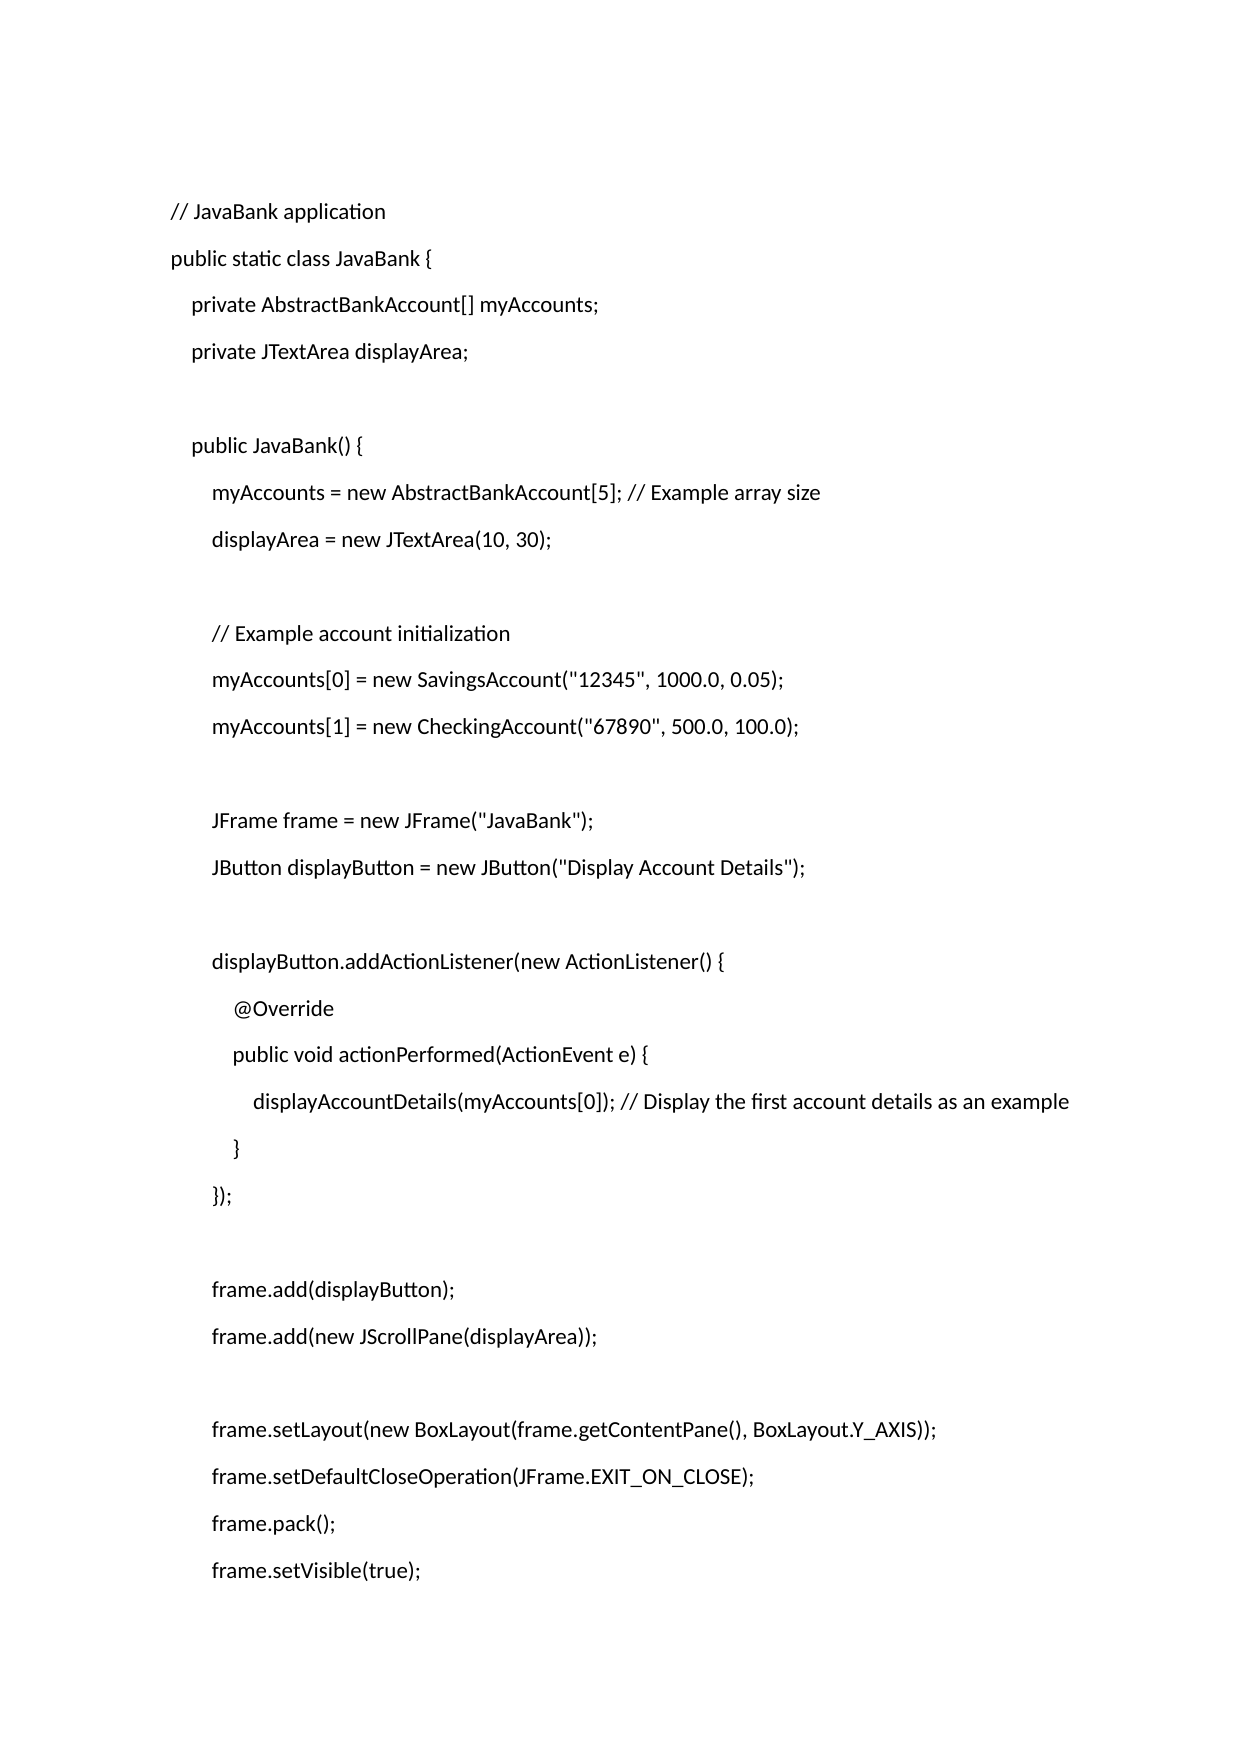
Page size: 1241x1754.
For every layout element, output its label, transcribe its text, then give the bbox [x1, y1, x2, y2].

text public void actionPerformed(ActionEvent e) { [150, 1041, 1090, 1069]
text displayButton.addActionListener(new ActionListener() { [150, 947, 1090, 975]
text myAccounts = new AbstractBankAccount[5]; // Example array size [150, 478, 1090, 506]
text JFrame frame = new JFrame("JavaBank"); [150, 806, 1090, 834]
text }); [150, 1181, 1090, 1209]
text } [150, 1134, 1090, 1162]
text // JavaBank application [150, 197, 1090, 225]
text displayAccountDetails(myAccounts[0]); // Display the first account details as an example [150, 1087, 1090, 1116]
text myAccounts[1] = new CheckingAccount("67890", 500.0, 100.0); [150, 712, 1090, 741]
text JButton displayButton = new JButton("Display Account Details"); [150, 853, 1090, 881]
text displayArea = new JTextArea(10, 30); [150, 525, 1090, 553]
text frame.add(new JScrollPane(displayArea)); [150, 1322, 1090, 1350]
text public JavaBank() { [150, 431, 1090, 459]
text frame.setVisible(true); [150, 1556, 1090, 1584]
text frame.pack(); [150, 1509, 1090, 1537]
text private AbstractBankAccount[] myAccounts; [150, 291, 1090, 319]
text myAccounts[0] = new SavingsAccount("12345", 1000.0, 0.05); [150, 666, 1090, 694]
text // Example account initialization [150, 619, 1090, 647]
text @Override [150, 994, 1090, 1022]
text public static class JavaBank { [150, 244, 1090, 272]
text frame.setLayout(new BoxLayout(frame.getContentPane(), BoxLayout.Y_AXIS)); [150, 1416, 1090, 1444]
text frame.setDefaultCloseOperation(JFrame.EXIT_ON_CLOSE); [150, 1462, 1090, 1491]
text frame.add(displayButton); [150, 1275, 1090, 1303]
text private JTextArea displayArea; [150, 337, 1090, 366]
